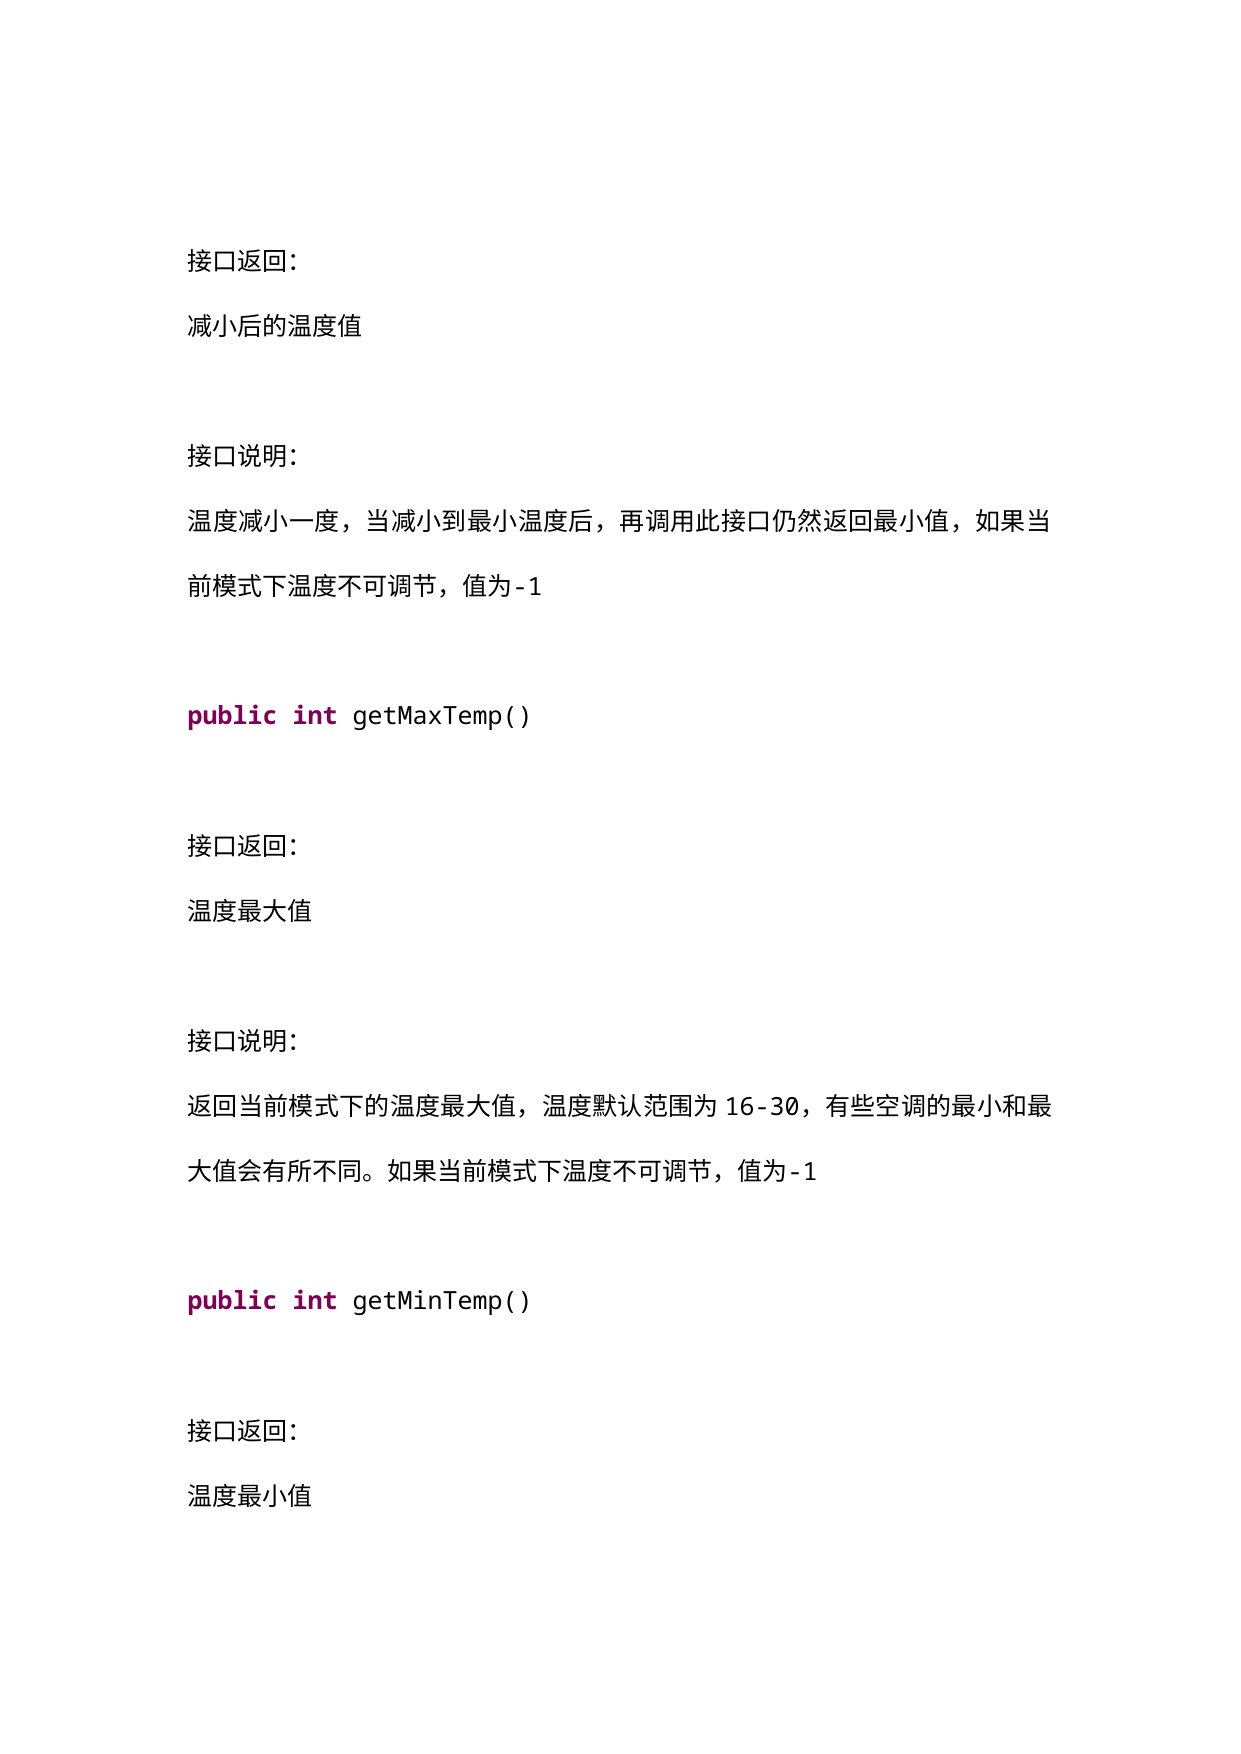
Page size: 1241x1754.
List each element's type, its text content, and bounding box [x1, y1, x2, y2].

text 接口说明： [187, 1007, 1053, 1072]
text public int getMinTemp() [187, 1267, 1053, 1332]
text 接口返回： [187, 812, 1053, 877]
text 减小后的温度值 [187, 292, 1053, 357]
text 温度最小值 [187, 1462, 1053, 1527]
text 温度最大值 [187, 877, 1053, 942]
text 接口返回： [187, 1397, 1053, 1462]
text public int getMaxTemp() [187, 682, 1053, 747]
text 温度减小一度，当减小到最小温度后，再调用此接口仍然返回最小值，如果当前模式下温度不可调节，值为-1 [187, 487, 1053, 617]
text 接口说明： [187, 422, 1053, 487]
text 返回当前模式下的温度最大值，温度默认范围为16-30，有些空调的最小和最大值会有所不同。如果当前模式下温度不可调节，值为-1 [187, 1072, 1053, 1202]
text 接口返回： [187, 227, 1053, 292]
